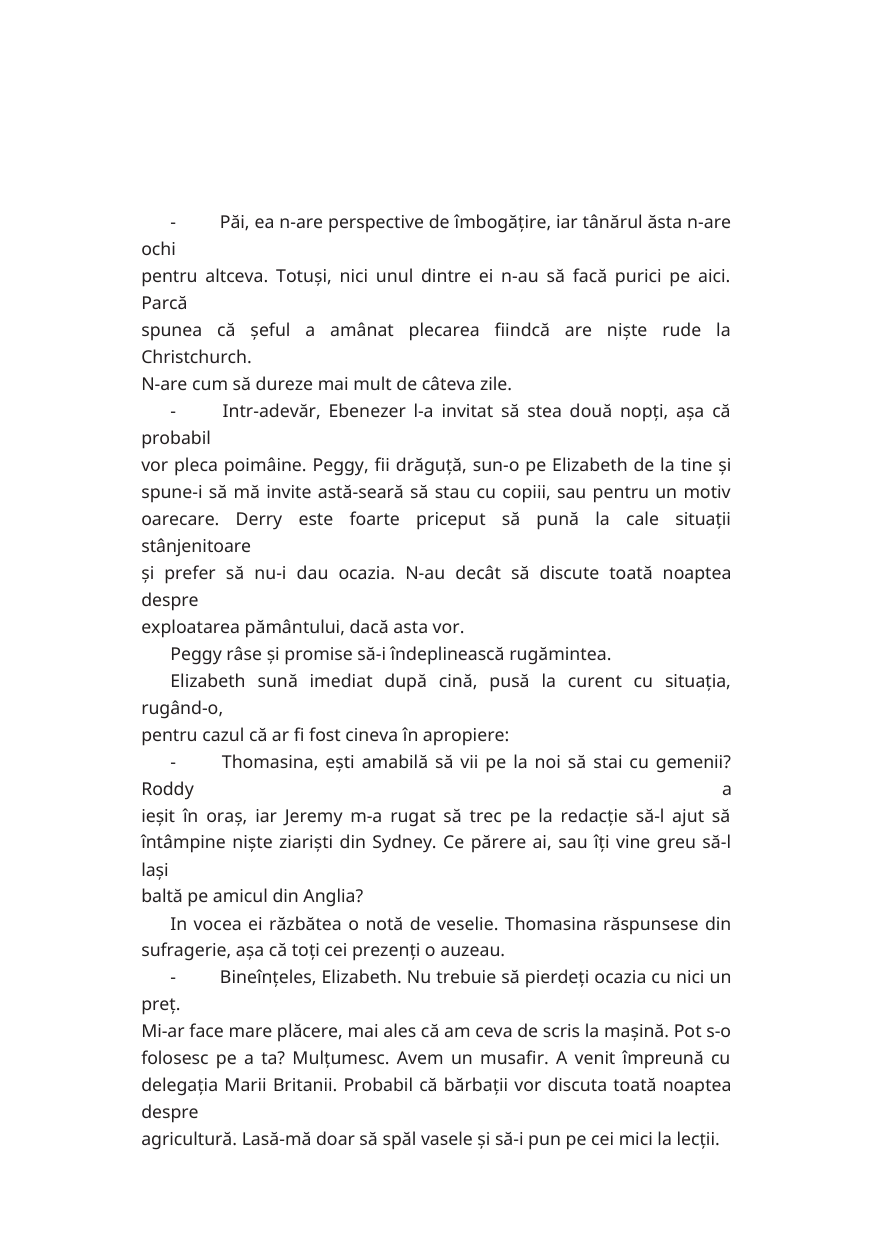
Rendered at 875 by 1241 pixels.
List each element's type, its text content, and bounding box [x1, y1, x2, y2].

list Intr-adevăr, Ebenezer l-a invitat să stea două nopţi, aşa că probabil vor pleca poimâine. Peggy, fii drăguţă, sun-o pe Elizabeth de la tine şi spune-i să mă invite astă-seară să stau cu copiii, sau pentru un motiv oarecare. Derry este foarte priceput să pună la cale situaţii stânjenitoare şi prefer să nu-i dau ocazia. N-au decât să discute toată noaptea despre exploatarea pământului, dacă asta vor. [141, 396, 732, 638]
list Bineînţeles, Elizabeth. Nu trebuie să pierdeţi ocazia cu nici un preţ. Mi-ar face mare plăcere, mai ales că am ceva de scris la maşină. Pot s-o folosesc pe a ta? Mulţumesc. Avem un musafir. A venit împreună cu delegaţia Marii Britanii. Probabil că bărbaţii vor discuta toată noaptea despre agricultură. Lasă-mă doar să spăl vasele şi să-i pun pe cei mici la lecţii. [141, 962, 732, 1151]
text In vocea ei răzbătea o notă de veselie. Thomasina răspunsese din sufragerie, aşa că toţi cei prezenţi o auzeau. [141, 908, 732, 962]
list Thomasina, eşti amabilă să vii pe la noi să stai cu gemenii? Roddy a ieşit în oraş, iar Jeremy m-a rugat să trec pe la redacţie să-l ajut să întâmpine nişte ziarişti din Sydney. Ce părere ai, sau îţi vine greu să-l laşi baltă pe amicul din Anglia? [141, 746, 732, 908]
text Peggy râse şi promise să-i îndeplinească rugămintea. [141, 638, 734, 666]
text Elizabeth sună imediat după cină, pusă la curent cu situaţia, rugând-o, pentru cazul că ar fi fost cineva în apropiere: [141, 666, 732, 746]
list Păi, ea n-are perspective de îmbogăţire, iar tânărul ăsta n-are ochi pentru altceva. Totuşi, nici unul dintre ei n-au să facă purici pe aici. Parcă spunea că şeful a amânat plecarea fiindcă are nişte rude la Christchurch. N-are cum să dureze mai mult de câteva zile. [141, 207, 732, 396]
